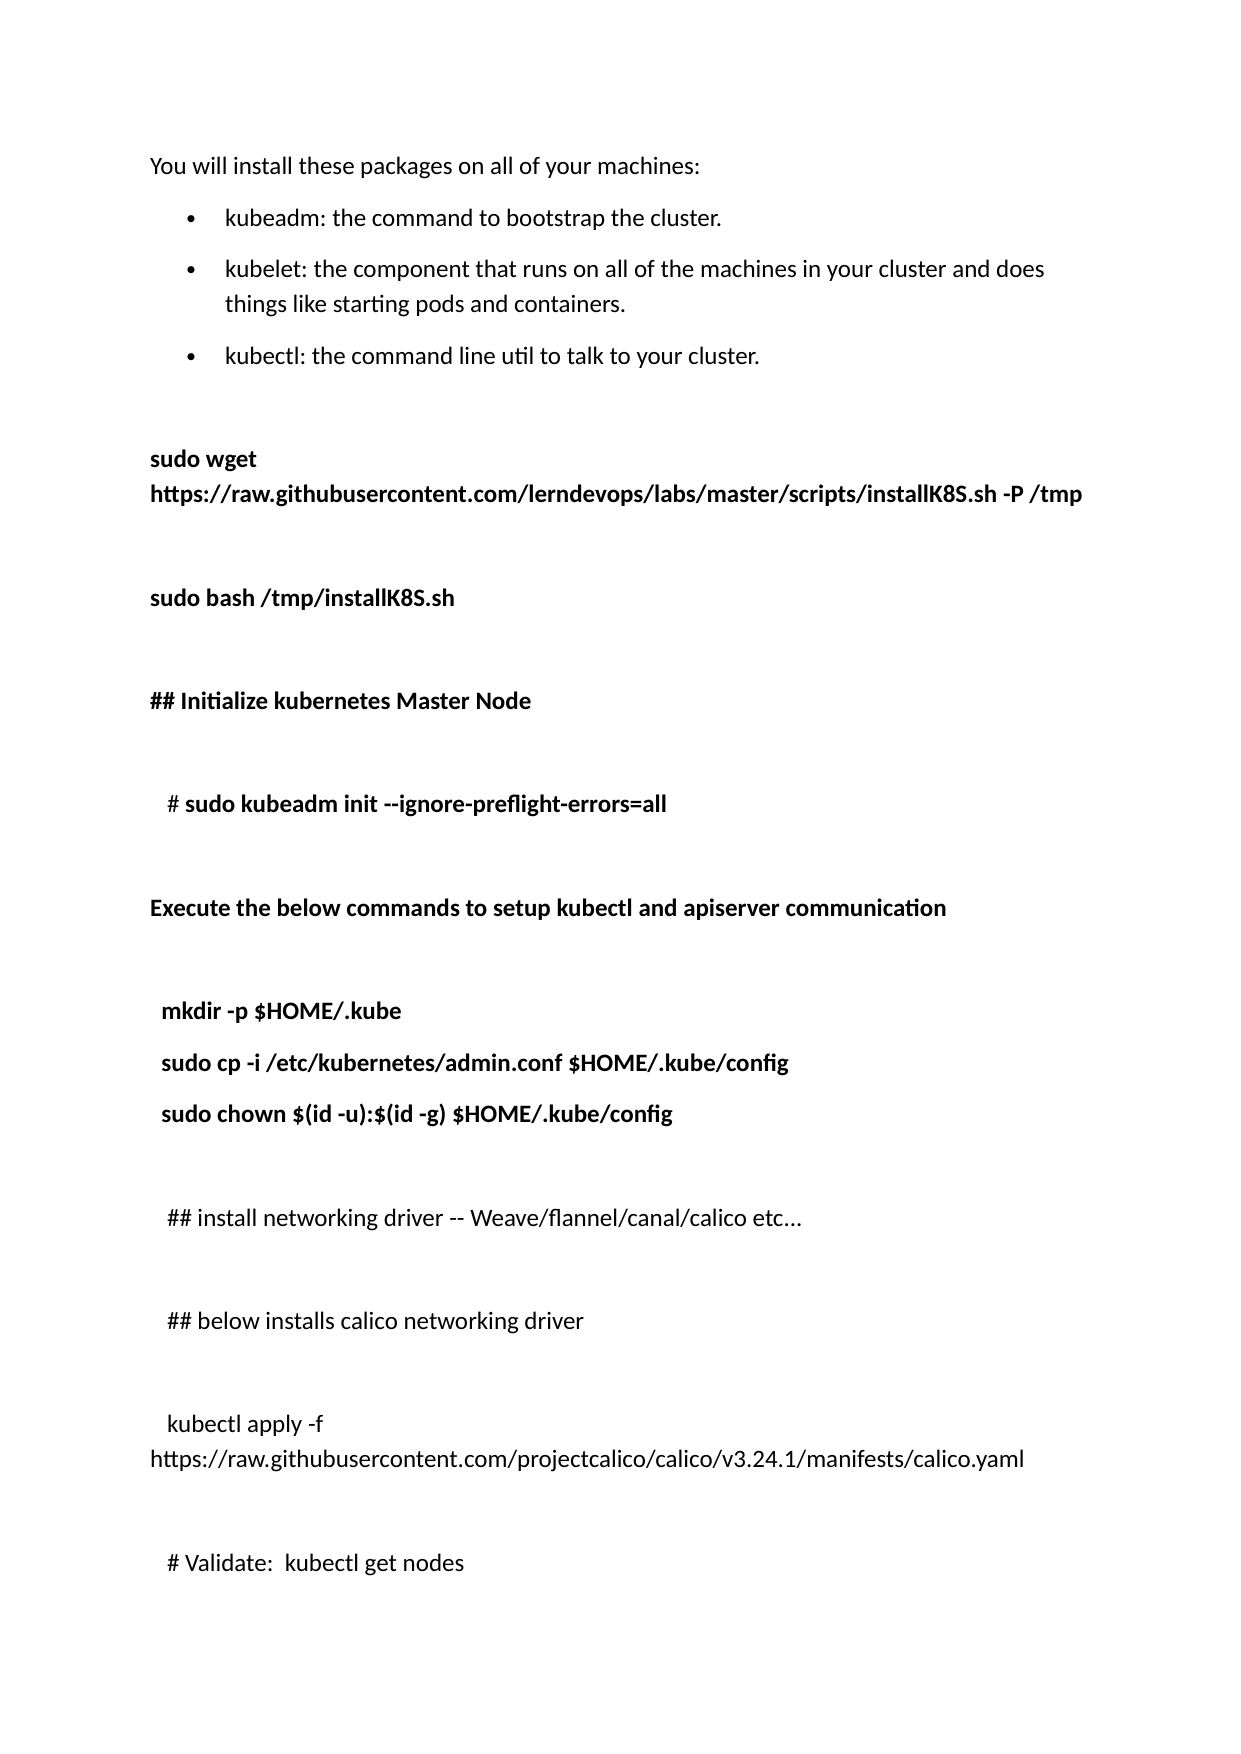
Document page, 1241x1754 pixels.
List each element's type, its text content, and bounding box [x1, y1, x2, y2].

text kubectl apply -f https://raw.githubusercontent.com/projectcalico/calico/v3.24.1/manifests/calico.yaml [150, 1408, 1090, 1474]
text # sudo kubeadm init --ignore-preflight-errors=all [150, 788, 1090, 819]
list kubectl: the command line util to talk to your cluster. [187, 340, 1090, 371]
text You will install these packages on all of your machines: [150, 150, 1090, 181]
text # Validate: kubectl get nodes [150, 1547, 1090, 1577]
text sudo wget https://raw.githubusercontent.com/lerndevops/labs/master/scripts/installK8S.sh -P /tmp [150, 443, 1090, 509]
text ## below installs calico networking driver [150, 1305, 1090, 1336]
text sudo cp -i /etc/kubernetes/admin.conf $HOME/.kube/config [150, 1047, 1090, 1077]
text sudo bash /tmp/installK8S.sh [150, 582, 1090, 612]
list kubelet: the component that runs on all of the machines in your cluster and does things like starting pods and containers. [187, 253, 1090, 319]
text ## Initialize kubernetes Master Node [150, 685, 1090, 716]
text mkdir -p $HOME/.kube [150, 995, 1090, 1026]
text sudo chown $(id -u):$(id -g) $HOME/.kube/config [150, 1098, 1090, 1129]
list kubeadm: the command to bootstrap the cluster. [187, 202, 1090, 232]
text ## install networking driver -- Weave/flannel/canal/calico etc... [150, 1202, 1090, 1232]
text Execute the below commands to setup kubectl and apiserver communication [150, 892, 1090, 922]
